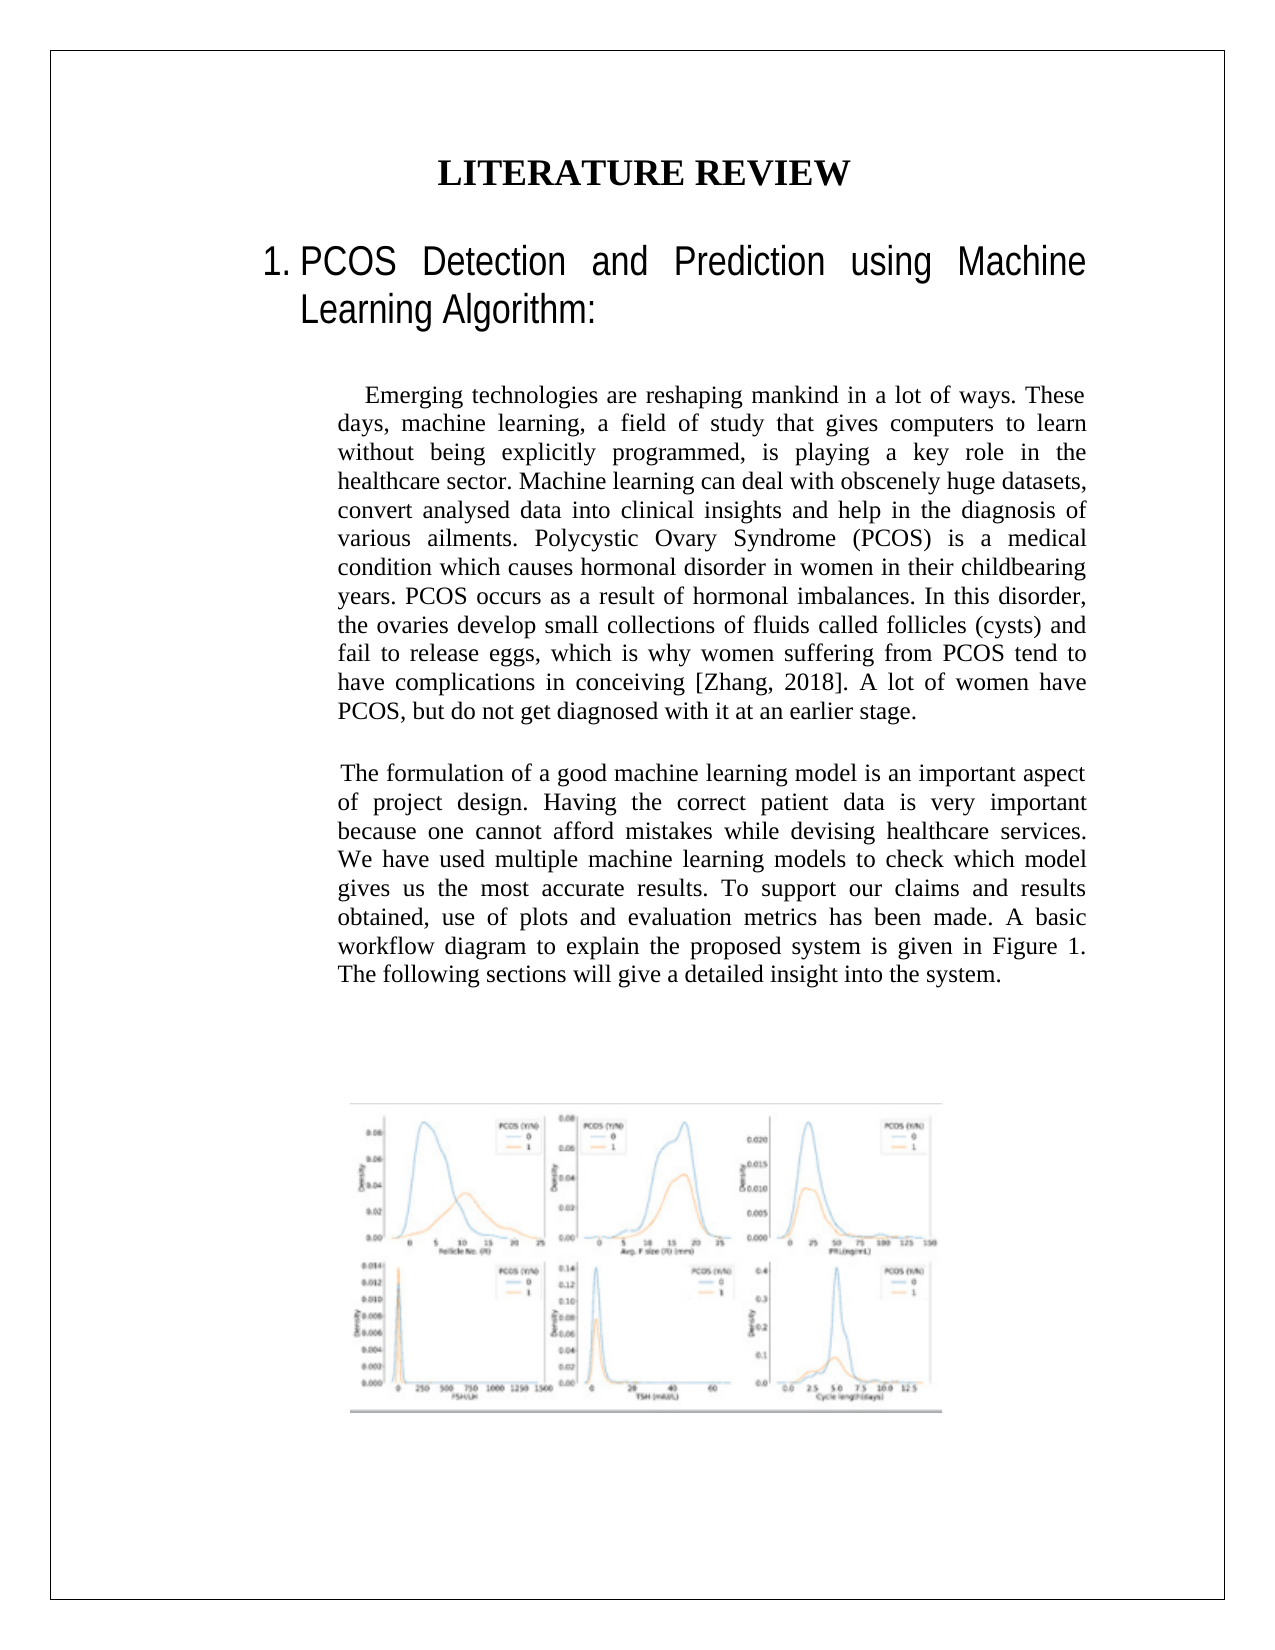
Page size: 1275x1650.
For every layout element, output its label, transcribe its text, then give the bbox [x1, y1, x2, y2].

list PCOS Detection and Prediction using Machine Learning Algorithm: [262, 236, 1087, 332]
text The formulation of a good machine learning model is an important aspect of project design. Having the correct patient data is very important because one cannot afford mistakes while devising healthcare services. We have used multiple machine learning models to check which model gives us the most accurate results. To support our claims and results obtained, use of plots and evaluation metrics has been made. A basic workflow diagram to explain the proposed system is given in Figure 1. The following sections will give a detailed insight into the system. [262, 758, 1087, 988]
text Emerging technologies are reshaping mankind in a lot of ways. These days, machine learning, a field of study that gives computers to learn without being explicitly programmed, is playing a key role in the healthcare sector. Machine learning can deal with obscenely huge datasets, convert analysed data into clinical insights and help in the diagnosis of various ailments. Polycystic Ovary Syndrome (PCOS) is a medical condition which causes hormonal disorder in women in their childbearing years. PCOS occurs as a result of hormonal imbalances. In this disorder, the ovaries develop small collections of fluids called follicles (cysts) and fail to release eggs, which is why women suffering from PCOS tend to have complications in conceiving [Zhang, 2018]. A lot of women have PCOS, but do not get diagnosed with it at an earlier stage. [262, 380, 1087, 725]
text LITERATURE REVIEW [262, 150, 1087, 193]
picture [350, 1103, 943, 1413]
